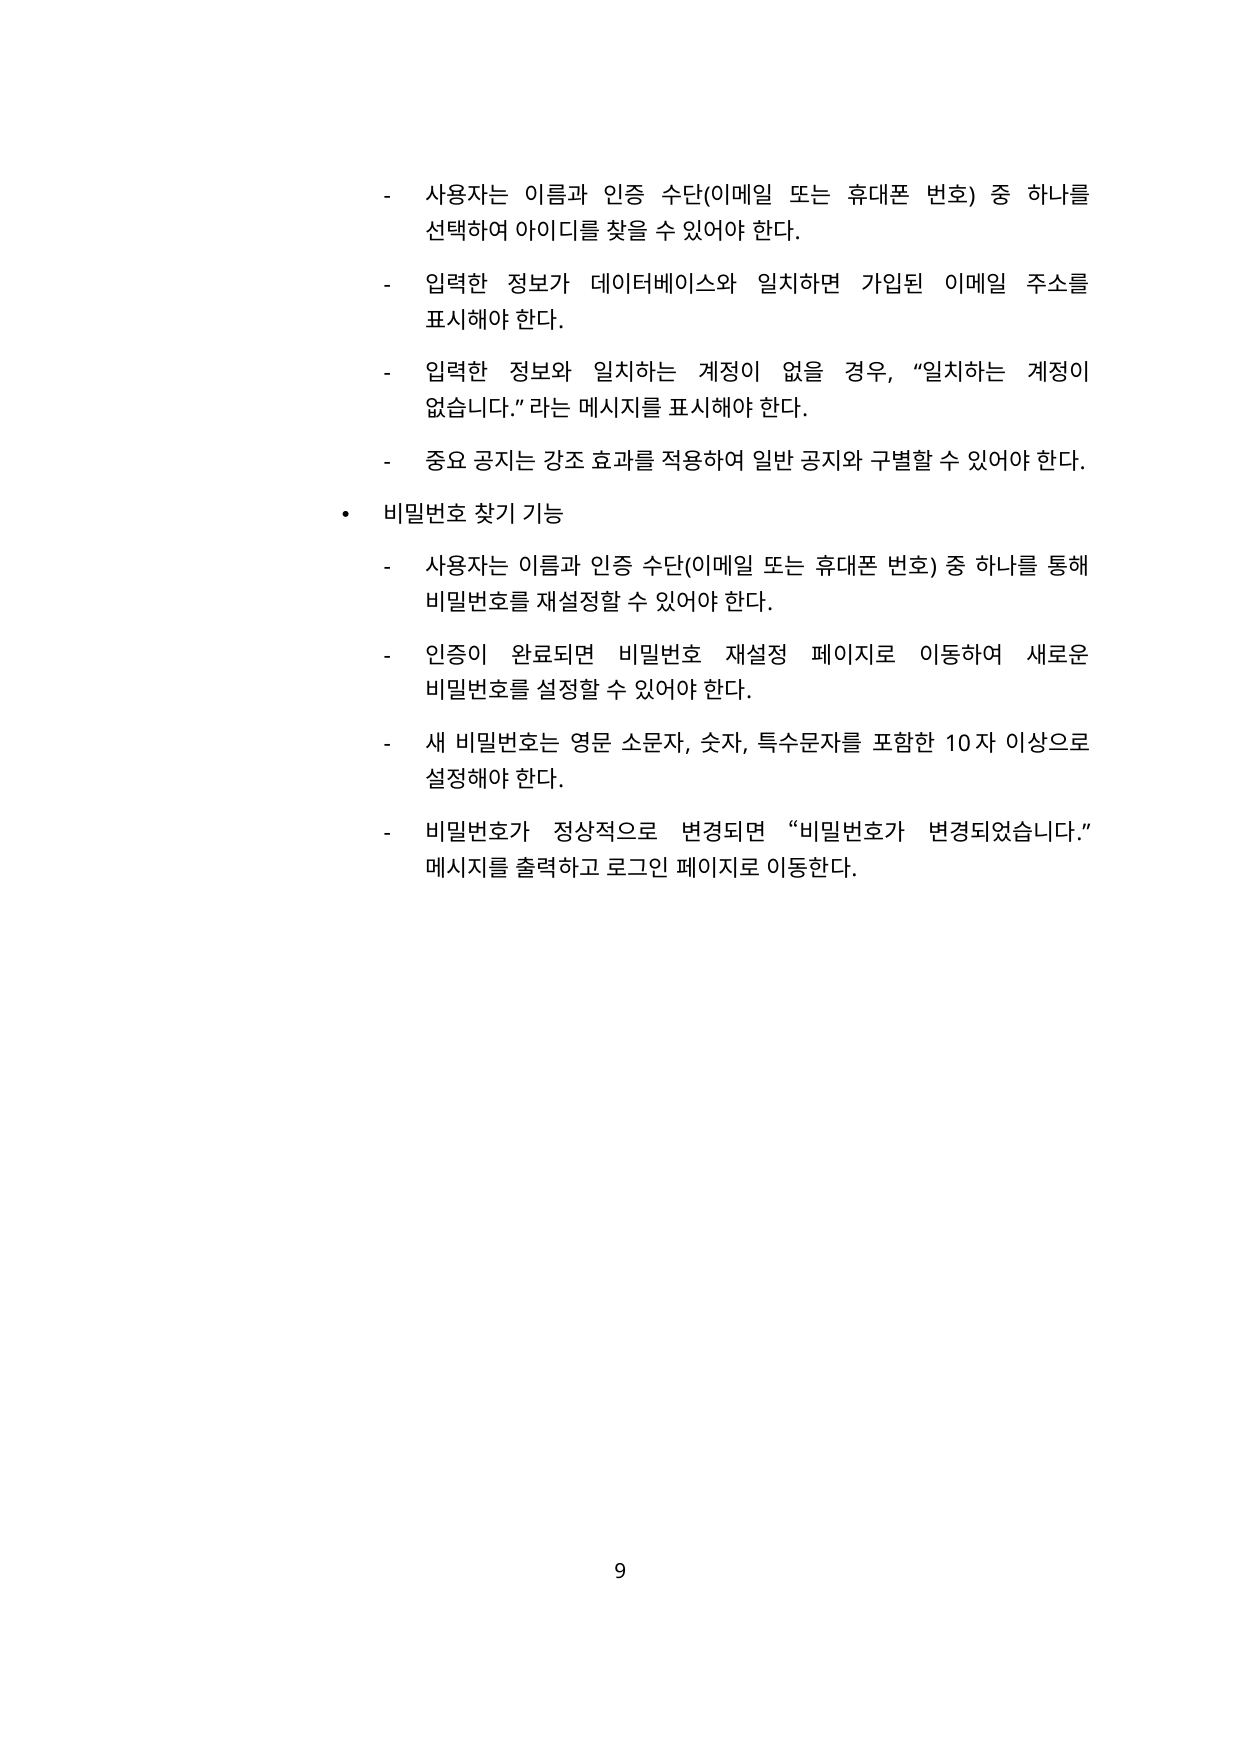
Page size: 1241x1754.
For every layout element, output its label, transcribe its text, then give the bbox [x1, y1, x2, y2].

list 입력한 정보가 데이터베이스와 일치하면 가입된 이메일 주소를 표시해야 한다. [383, 266, 1090, 335]
list 비밀번호 찾기 기능 [342, 495, 1090, 529]
list 인증이 완료되면 비밀번호 재설정 페이지로 이동하여 새로운 비밀번호를 설정할 수 있어야 한다. [383, 636, 1090, 706]
list 사용자는 이름과 인증 수단(이메일 또는 휴대폰 번호) 중 하나를 선택하여 아이디를 찾을 수 있어야 한다. [383, 177, 1090, 246]
list 중요 공지는 강조 효과를 적용하여 일반 공지와 구별할 수 있어야 한다. [383, 443, 1090, 476]
list 입력한 정보와 일치하는 계정이 없을 경우, “일치하는 계정이 없습니다.” 라는 메시지를 표시해야 한다. [383, 354, 1090, 423]
list 새 비밀번호는 영문 소문자, 숫자, 특수문자를 포함한 10자 이상으로 설정해야 한다. [383, 725, 1090, 794]
list 사용자는 이름과 인증 수단(이메일 또는 휴대폰 번호) 중 하나를 통해 비밀번호를 재설정할 수 있어야 한다. [383, 548, 1090, 617]
list 비밀번호가 정상적으로 변경되면 “비밀번호가 변경되었습니다.” 메시지를 출력하고 로그인 페이지로 이동한다. [383, 813, 1090, 883]
